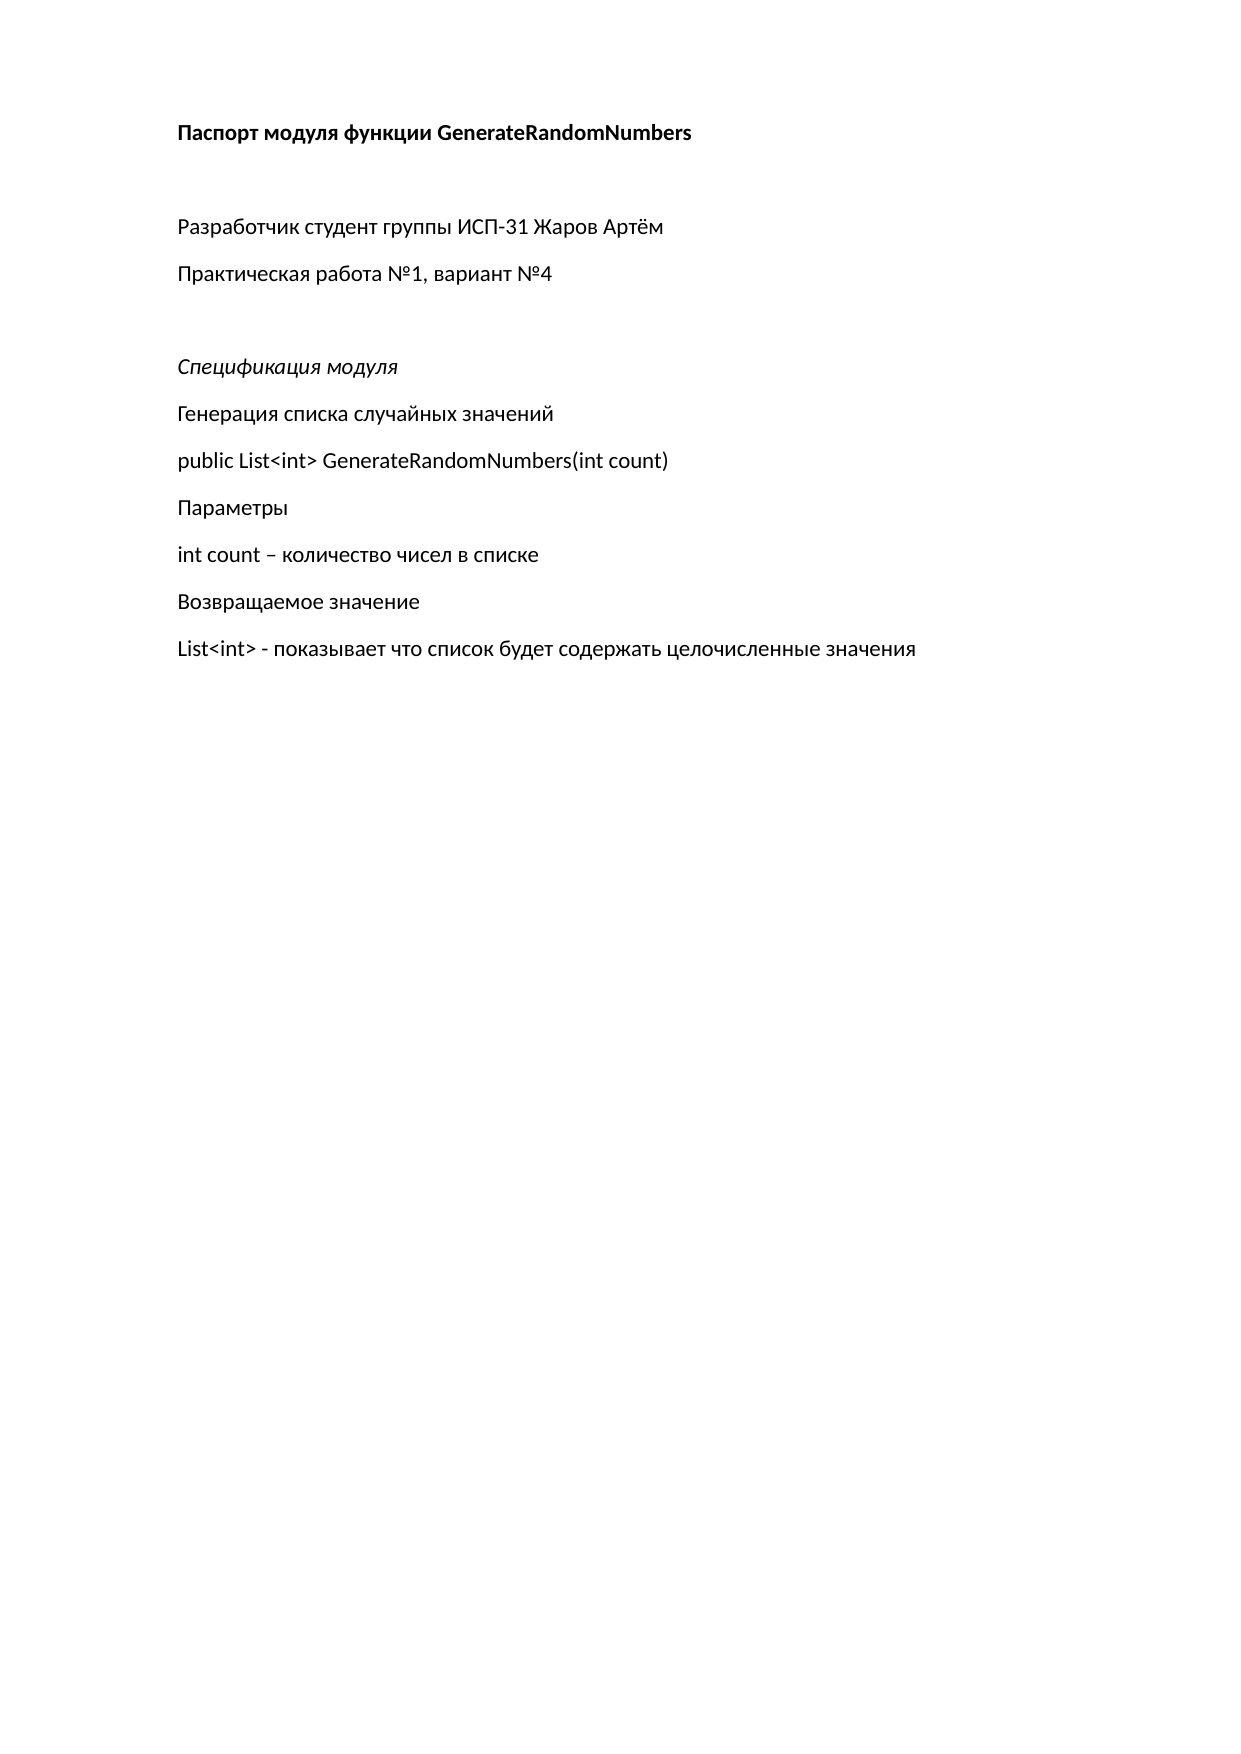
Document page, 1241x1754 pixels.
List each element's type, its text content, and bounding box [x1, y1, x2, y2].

text Спецификация модуля [177, 352, 1152, 381]
text Возвращаемое значение [177, 587, 1152, 615]
text Паспорт модуля функции GenerateRandomNumbers [177, 118, 1152, 146]
text Разработчик студент группы ИСП-31 Жаров Артём [177, 212, 1152, 240]
text Параметры [177, 493, 1152, 521]
text List<int> - показывает что список будет содержать целочисленные значения [177, 634, 1152, 662]
text int count – количество чисел в списке [177, 540, 1152, 568]
text Генерация списка случайных значений [177, 399, 1152, 427]
text public List<int> GenerateRandomNumbers(int count) [177, 446, 1152, 474]
text Практическая работа №1, вариант №4 [177, 259, 1152, 287]
